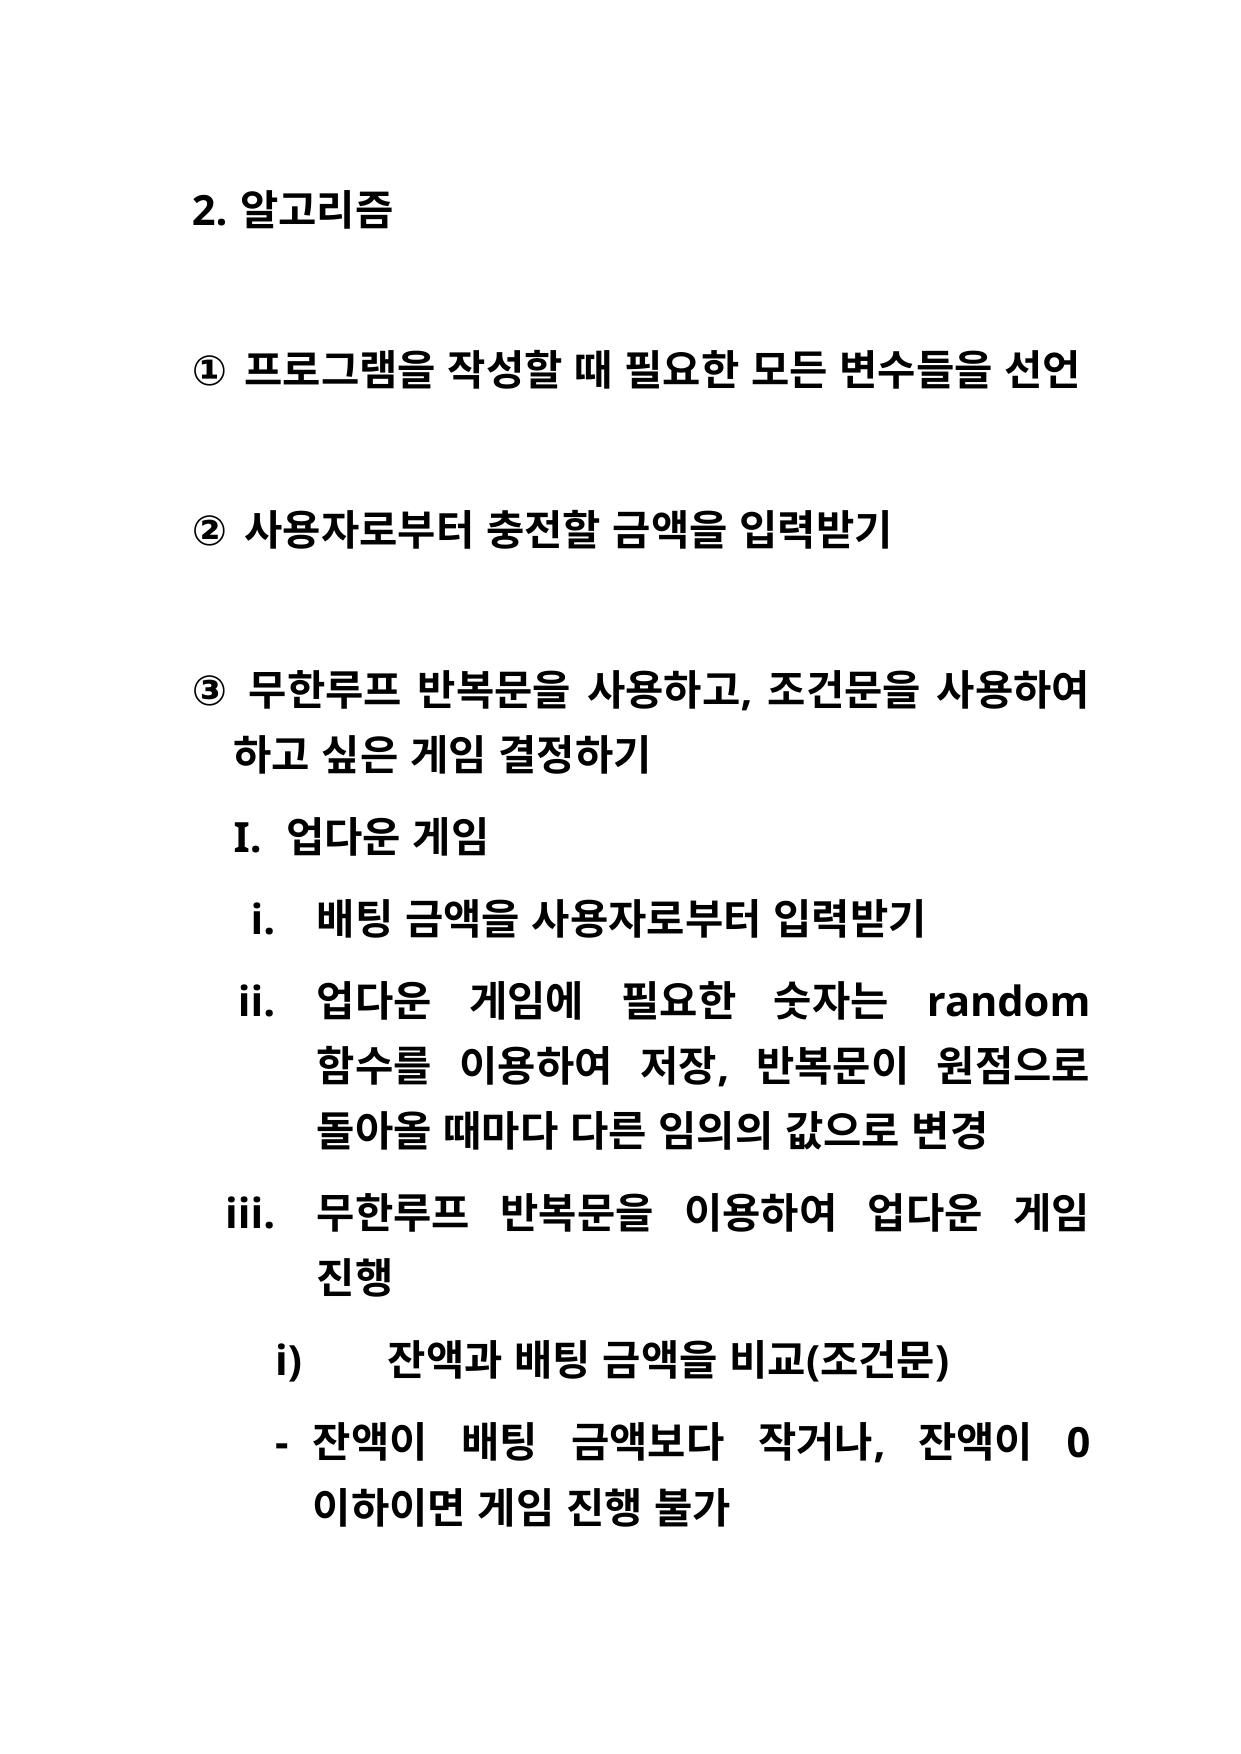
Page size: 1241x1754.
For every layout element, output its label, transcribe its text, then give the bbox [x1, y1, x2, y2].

list 업다운 게임 [233, 804, 1090, 864]
list 무한루프 반복문을 사용하고, 조건문을 사용하여 하고 싶은 게임 결정하기 [192, 657, 1090, 782]
list 배팅 금액을 사용자로부터 입력받기 [275, 886, 1090, 946]
list 프로그램을 작성할 때 필요한 모든 변수들을 선언 [192, 337, 1090, 398]
list 사용자로부터 충전할 금액을 입력받기 [192, 497, 1090, 557]
list 업다운 게임에 필요한 숫자는 random 함수를 이용하여 저장, 반복문이 원점으로 돌아올 때마다 다른 임의의 값으로 변경 [275, 968, 1090, 1159]
list 잔액이 배팅 금액보다 작거나, 잔액이 0이하이면 게임 진행 불가 [275, 1409, 1090, 1535]
list 잔액과 배팅 금액을 비교(조건문) [275, 1327, 1090, 1388]
list 알고리즘 [192, 177, 1090, 238]
list 무한루프 반복문을 이용하여 업다운 게임 진행 [275, 1180, 1090, 1306]
